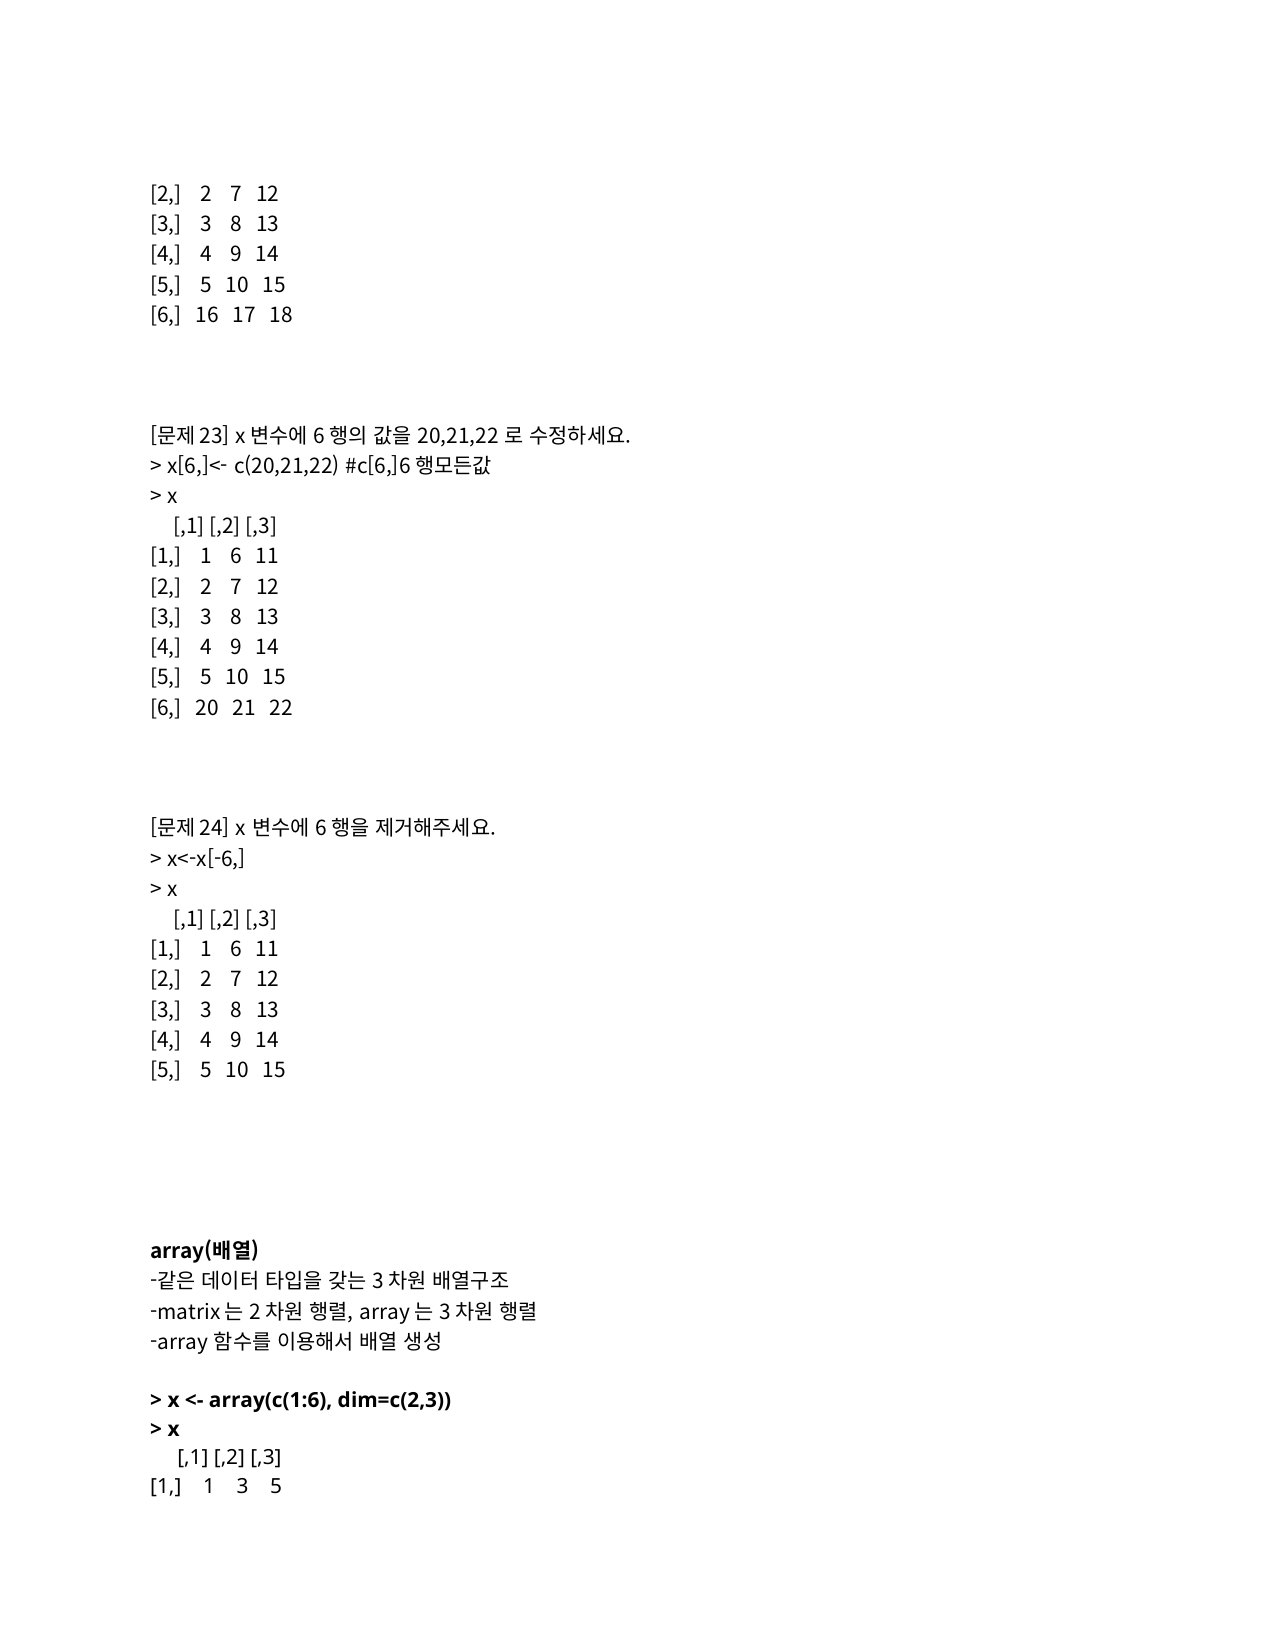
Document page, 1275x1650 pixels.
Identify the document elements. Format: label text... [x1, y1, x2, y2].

text [3,] 3 8 13 [150, 993, 1125, 1023]
text [4,] 4 9 14 [150, 238, 1125, 268]
text > x[6,]<- c(20,21,22) #c[6,]6행모든값 [150, 449, 1125, 479]
text [2,] 2 7 12 [150, 963, 1125, 993]
text [5,] 5 10 15 [150, 268, 1125, 298]
text [3,] 3 8 13 [150, 207, 1125, 238]
text [4,] 4 9 14 [150, 1023, 1125, 1053]
text [3,] 3 8 13 [150, 600, 1125, 630]
text [5,] 5 10 15 [150, 661, 1125, 691]
text [,1] [,2] [,3] [150, 509, 1125, 540]
text > x<-x[-6,] [150, 842, 1125, 872]
text > x [150, 479, 1125, 509]
text [문제23] x변수에 6행의 값을 20,21,22 로 수정하세요. [150, 419, 1125, 449]
text -array 함수를 이용해서 배열 생성 [150, 1325, 1125, 1355]
text [2,] 2 7 12 [150, 570, 1125, 600]
text -같은 데이터 타입을 갖는 3차원 배열구조 [150, 1265, 1125, 1295]
text [1,] 1 3 5 [150, 1471, 1125, 1499]
text [1,] 1 6 11 [150, 540, 1125, 570]
text array(배열) [150, 1234, 1125, 1265]
text > x <- array(c(1:6), dim=c(2,3)) [150, 1386, 1125, 1414]
text [문제24] x 변수에 6행을 제거해주세요. [150, 812, 1125, 842]
text > x [150, 872, 1125, 902]
text [1,] 1 6 11 [150, 932, 1125, 963]
text [,1] [,2] [,3] [150, 902, 1125, 932]
text [4,] 4 9 14 [150, 630, 1125, 661]
text > x [150, 1414, 1125, 1442]
text [5,] 5 10 15 [150, 1053, 1125, 1083]
text [6,] 20 21 22 [150, 691, 1125, 721]
text [6,] 16 17 18 [150, 298, 1125, 328]
text [2,] 2 7 12 [150, 177, 1125, 207]
text [,1] [,2] [,3] [150, 1442, 1125, 1471]
text -matrix는 2차원 행렬, array는 3차원 행렬 [150, 1295, 1125, 1325]
